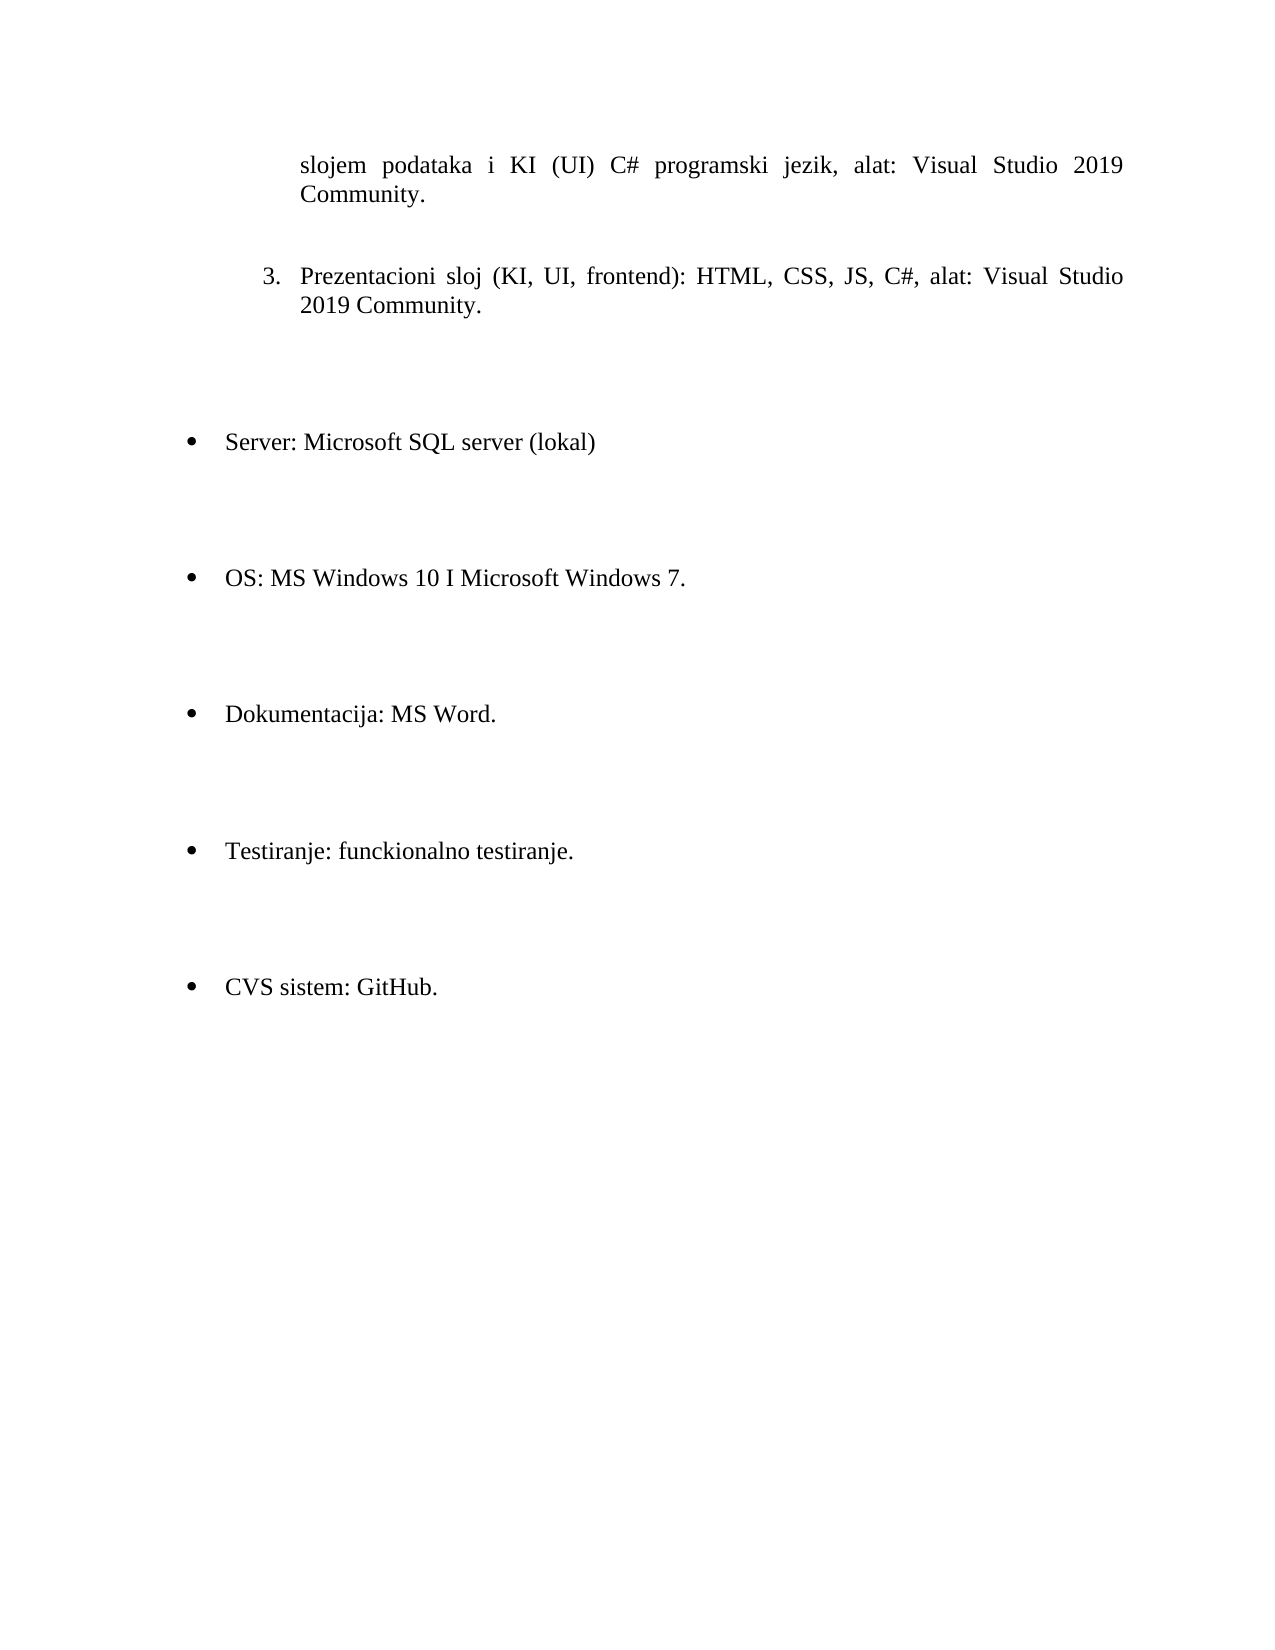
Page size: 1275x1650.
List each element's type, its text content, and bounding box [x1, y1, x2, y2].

list CVS sistem: GitHub. [187, 972, 1125, 1001]
list Server: Microsoft SQL server (lokal) [187, 427, 1125, 455]
list OS: MS Windows 10 I Microsoft Windows 7. [187, 563, 1125, 592]
list Dokumentacija: MS Word. [187, 699, 1125, 728]
list Prezentacioni sloj (KI, UI, frontend): HTML, CSS, JS, C#, alat: Visual Studio 2019 Community. [262, 261, 1125, 319]
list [262, 150, 1125, 207]
list Testiranje: funckionalno testiranje. [187, 836, 1125, 865]
